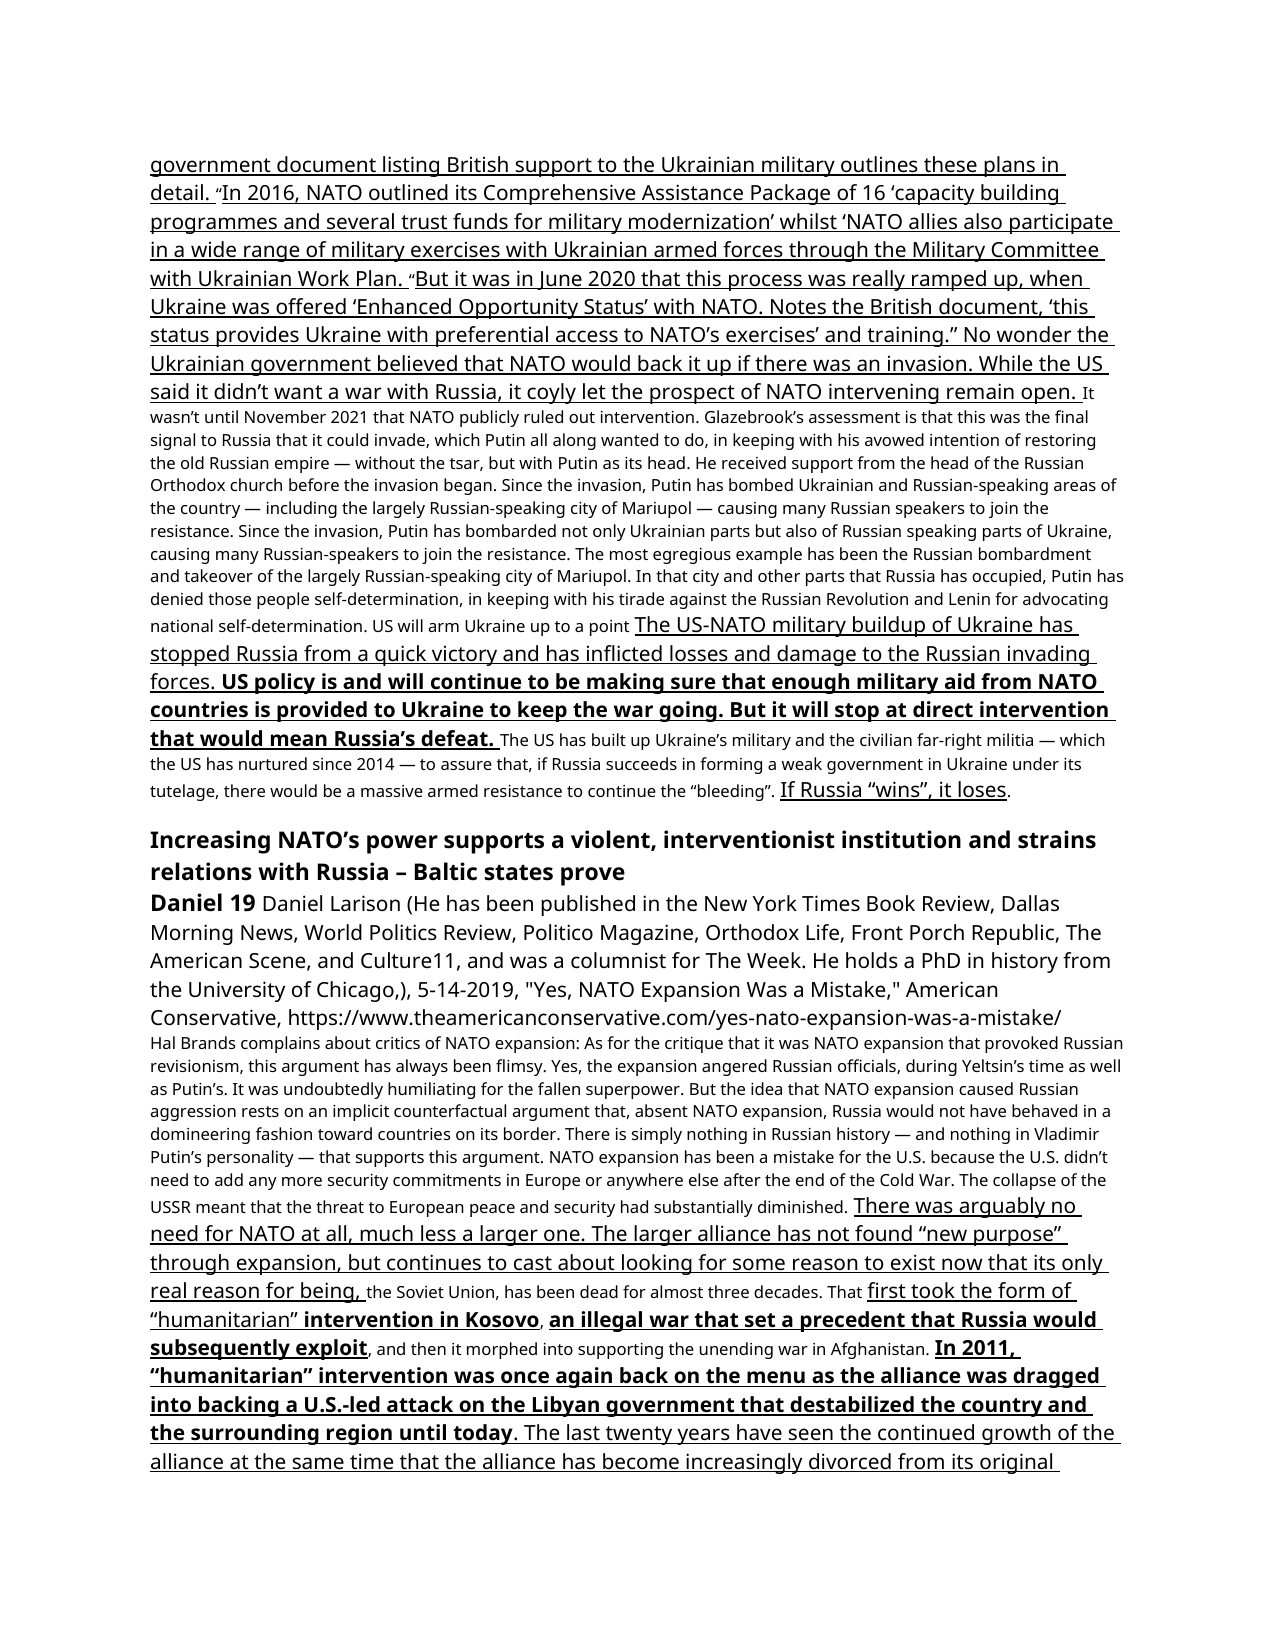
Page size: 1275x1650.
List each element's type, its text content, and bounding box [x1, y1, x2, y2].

text Daniel 19 Daniel Larison (He has been published in the New York Times Book Review, Dallas Morning News, World Politics Review, Politico Magazine, Orthodox Life, Front Porch Republic, The American Scene, and Culture11, and was a columnist for The Week. He holds a PhD in history from the University of Chicago,), 5-14-2019, "Yes, NATO Expansion Was a Mistake," American Conservative, https://www.theamericanconservative.com/yes-nato-expansion-was-a-mistake/ [150, 887, 1125, 1032]
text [150, 1032, 1125, 1475]
subtitle Increasing NATO’s power supports a violent, interventionist institution and strains relations with Russia – Baltic states prove [150, 824, 1125, 887]
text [150, 150, 1125, 804]
